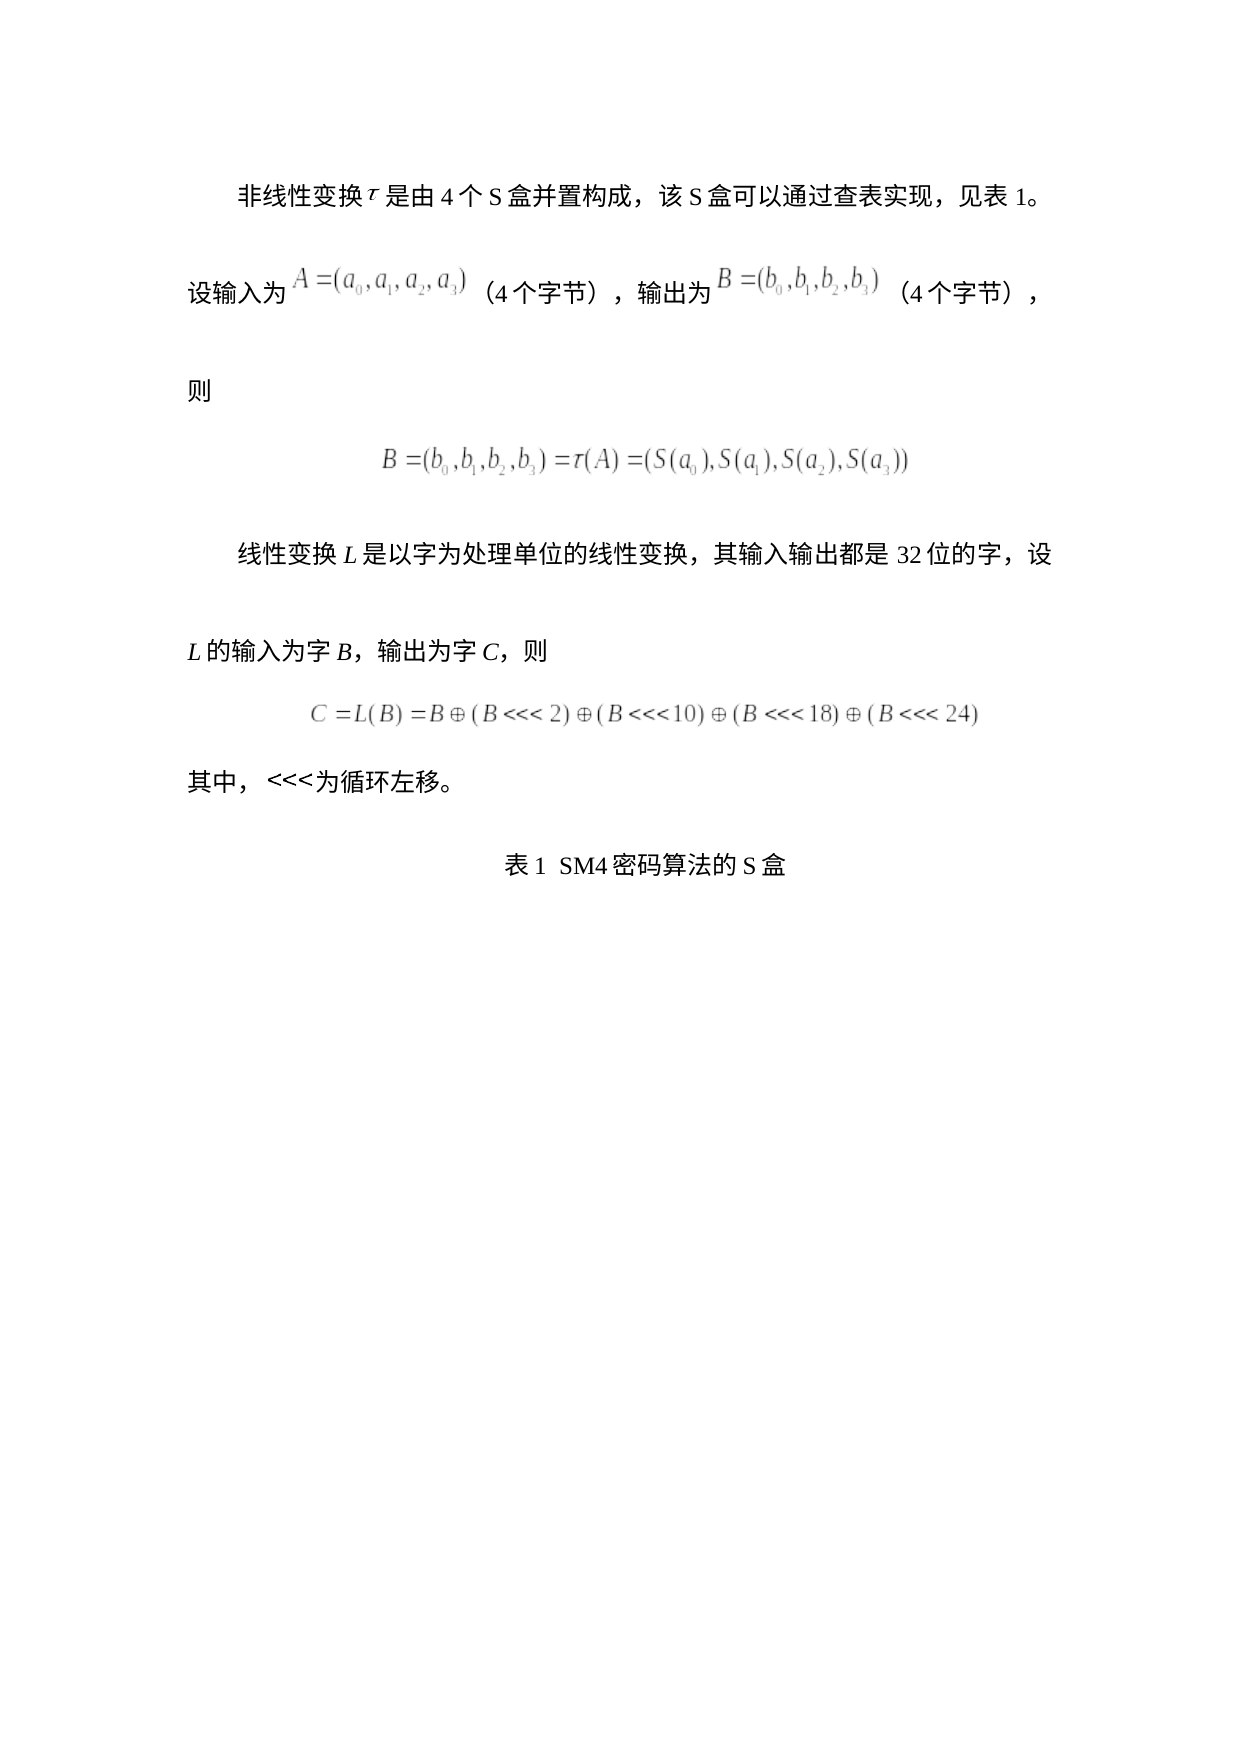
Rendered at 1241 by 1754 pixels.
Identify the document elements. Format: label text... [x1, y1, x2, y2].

text 表1 SM4密码算法的S盒 [187, 831, 1053, 896]
text 非线性变换是由4个S盒并置构成，该S盒可以通过查表实现，见表1。设输入为（4个字节），输出为（4个字节），则 [187, 162, 1053, 422]
text 线性变换L是以字为处理单位的线性变换，其输入输出都是32位的字，设L的输入为字B，输出为字C，则 [187, 520, 1053, 682]
text 其中，为循环左移。 [187, 748, 1053, 813]
